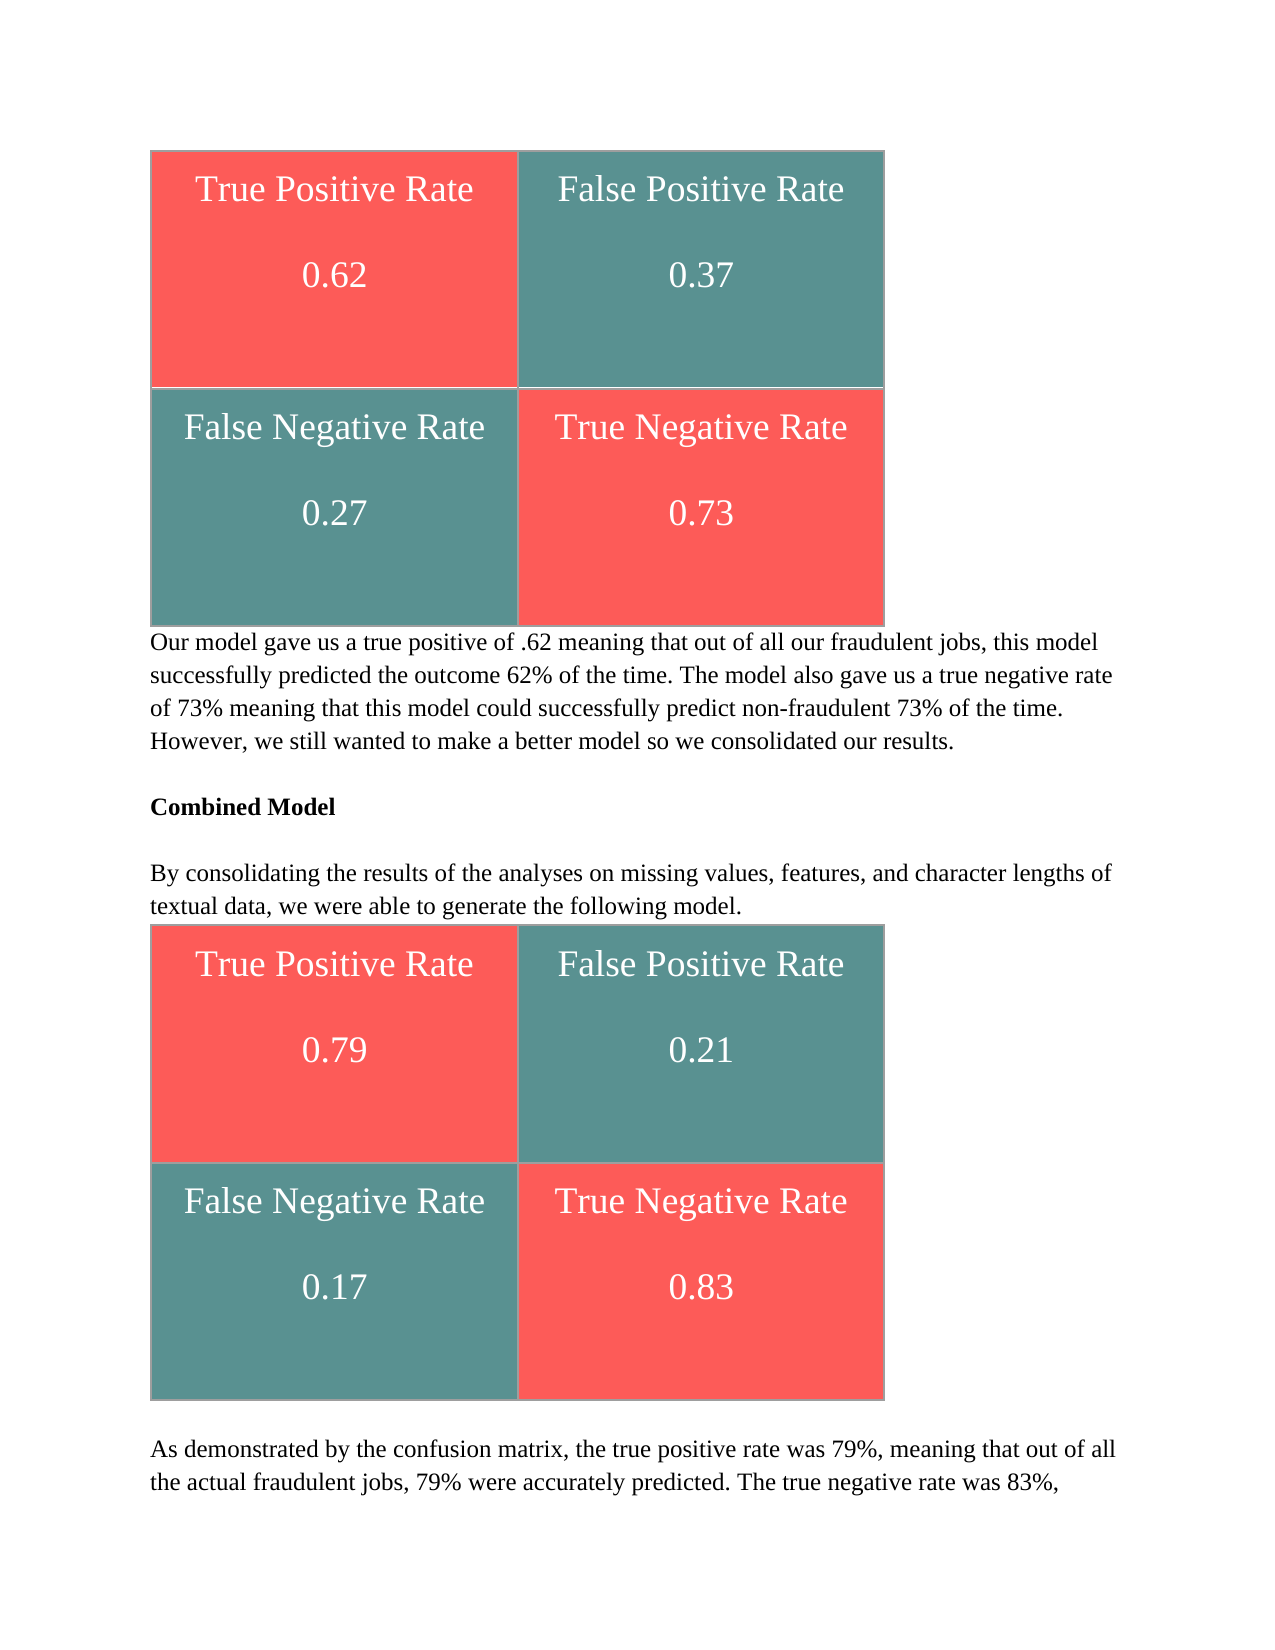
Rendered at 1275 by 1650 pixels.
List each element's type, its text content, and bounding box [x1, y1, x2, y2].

text Our model gave us a true positive of .62 meaning that out of all our fraudulent jobs, this model successfully predicted the outcome 62% of the time. The model also gave us a true negative rate of 73% meaning that this model could successfully predict non-fraudulent 73% of the time. However, we still wanted to make a better model so we consolidated our results. [150, 627, 1125, 755]
table_cell False Negative Rate 0.27 [152, 390, 517, 625]
table_header True Positive Rate 0.79 [152, 926, 517, 1162]
table_cell False Negative Rate 0.17 [152, 1164, 517, 1399]
table_header False Positive Rate 0.37 [519, 152, 883, 387]
table_header False Positive Rate 0.21 [519, 926, 883, 1162]
table_header True Positive Rate 0.62 [152, 152, 517, 387]
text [150, 1434, 1125, 1496]
text Combined Model [150, 792, 1125, 821]
text By consolidating the results of the analyses on missing values, features, and character lengths of textual data, we were able to generate the following model. [150, 858, 1125, 920]
table_cell True Negative Rate 0.83 [519, 1164, 883, 1399]
table_cell True Negative Rate 0.73 [519, 390, 883, 625]
